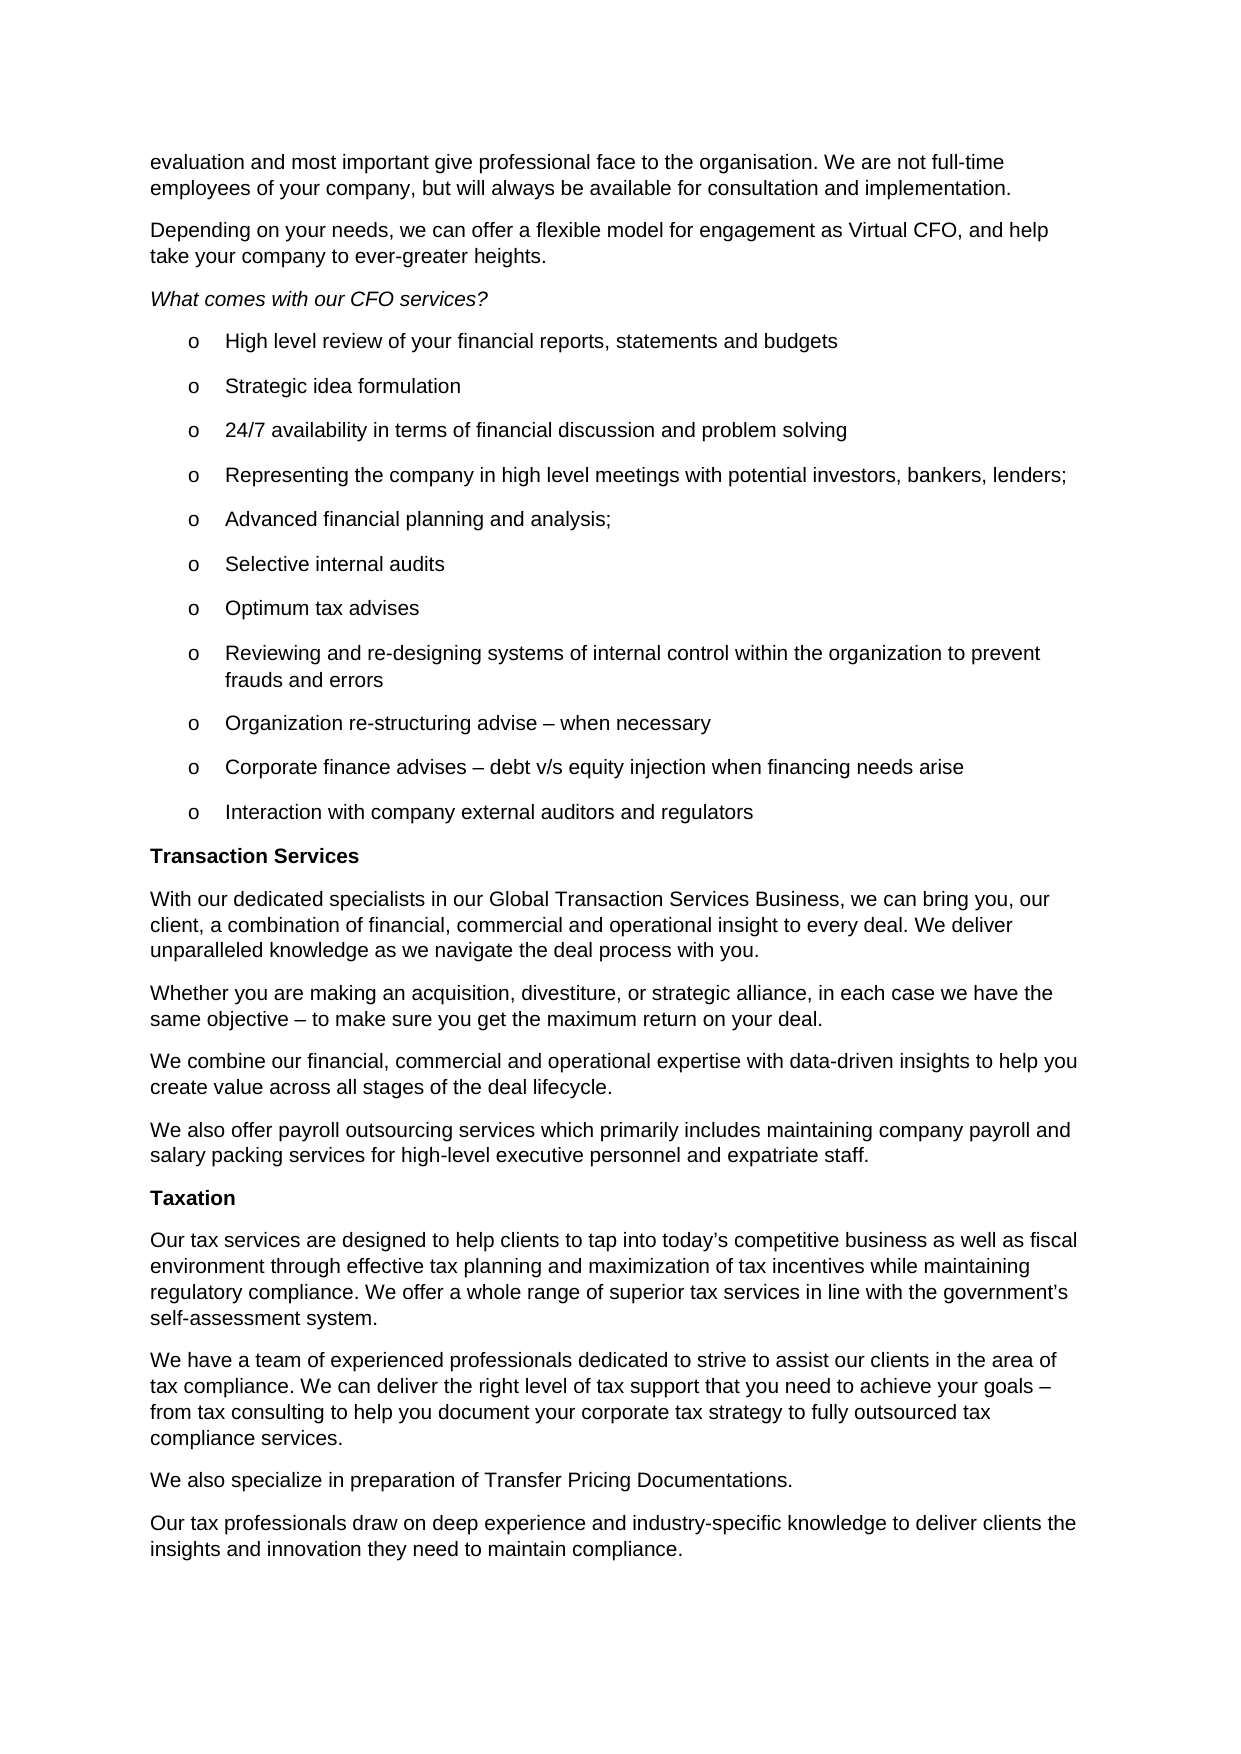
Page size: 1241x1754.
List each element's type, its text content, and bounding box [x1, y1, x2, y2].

text Taxation [150, 1186, 1090, 1210]
text We also offer payroll outsourcing services which primarily includes maintaining company payroll and salary packing services for high-level executive personnel and expatriate staff. [150, 1117, 1090, 1167]
text What comes with our CFO services? [150, 287, 1090, 311]
text We also specialize in preparation of Transfer Pricing Documentations. [150, 1468, 1090, 1492]
text Our tax services are designed to help clients to tap into today’s competitive business as well as fiscal environment through effective tax planning and maximization of tax incentives while maintaining regulatory compliance. We offer a whole range of superior tax services in line with the government’s self-assessment system. [150, 1228, 1090, 1330]
list Advanced financial planning and analysis; [187, 507, 1090, 533]
text Whether you are making an acquisition, divestiture, or strategic alliance, in each case we have the same objective – to make sure you get the maximum return on your deal. [150, 981, 1090, 1031]
text With our dedicated specialists in our Global Transaction Services Business, we can bring you, our client, a combination of financial, commercial and operational insight to every deal. We deliver unparalleled knowledge as we navigate the deal process with you. [150, 887, 1090, 962]
text We have a team of experienced professionals dedicated to strive to assist our clients in the area of tax compliance. We can deliver the right level of tax support that you need to achieve your goals – from tax consulting to help you document your corporate tax strategy to fully outsourced tax compliance services. [150, 1348, 1090, 1450]
text Depending on your needs, we can offer a flexible model for engagement as Virtual CFO, and help take your company to ever-greater heights. [150, 218, 1090, 268]
list Strategic idea formulation [187, 374, 1090, 399]
list 24/7 availability in terms of financial discussion and problem solving [187, 418, 1090, 444]
text Our tax professionals draw on deep experience and industry-specific knowledge to deliver clients the insights and innovation they need to maintain compliance. [150, 1511, 1090, 1561]
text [150, 150, 1090, 200]
list Interaction with company external auditors and regulators [187, 800, 1090, 826]
text We combine our financial, commercial and operational expertise with data-driven insights to help you create value across all stages of the deal lifecycle. [150, 1049, 1090, 1099]
list Organization re-structuring advise – when necessary [187, 711, 1090, 737]
text Transaction Services [150, 844, 1090, 868]
list Reviewing and re-designing systems of internal control within the organization to prevent frauds and errors [187, 641, 1090, 692]
list Optimum tax advises [187, 596, 1090, 622]
list Representing the company in high level meetings with potential investors, bankers, lenders; [187, 463, 1090, 488]
list High level review of your financial reports, statements and budgets [187, 329, 1090, 355]
list Selective internal audits [187, 552, 1090, 577]
list Corporate finance advises – debt v/s equity injection when financing needs arise [187, 755, 1090, 781]
